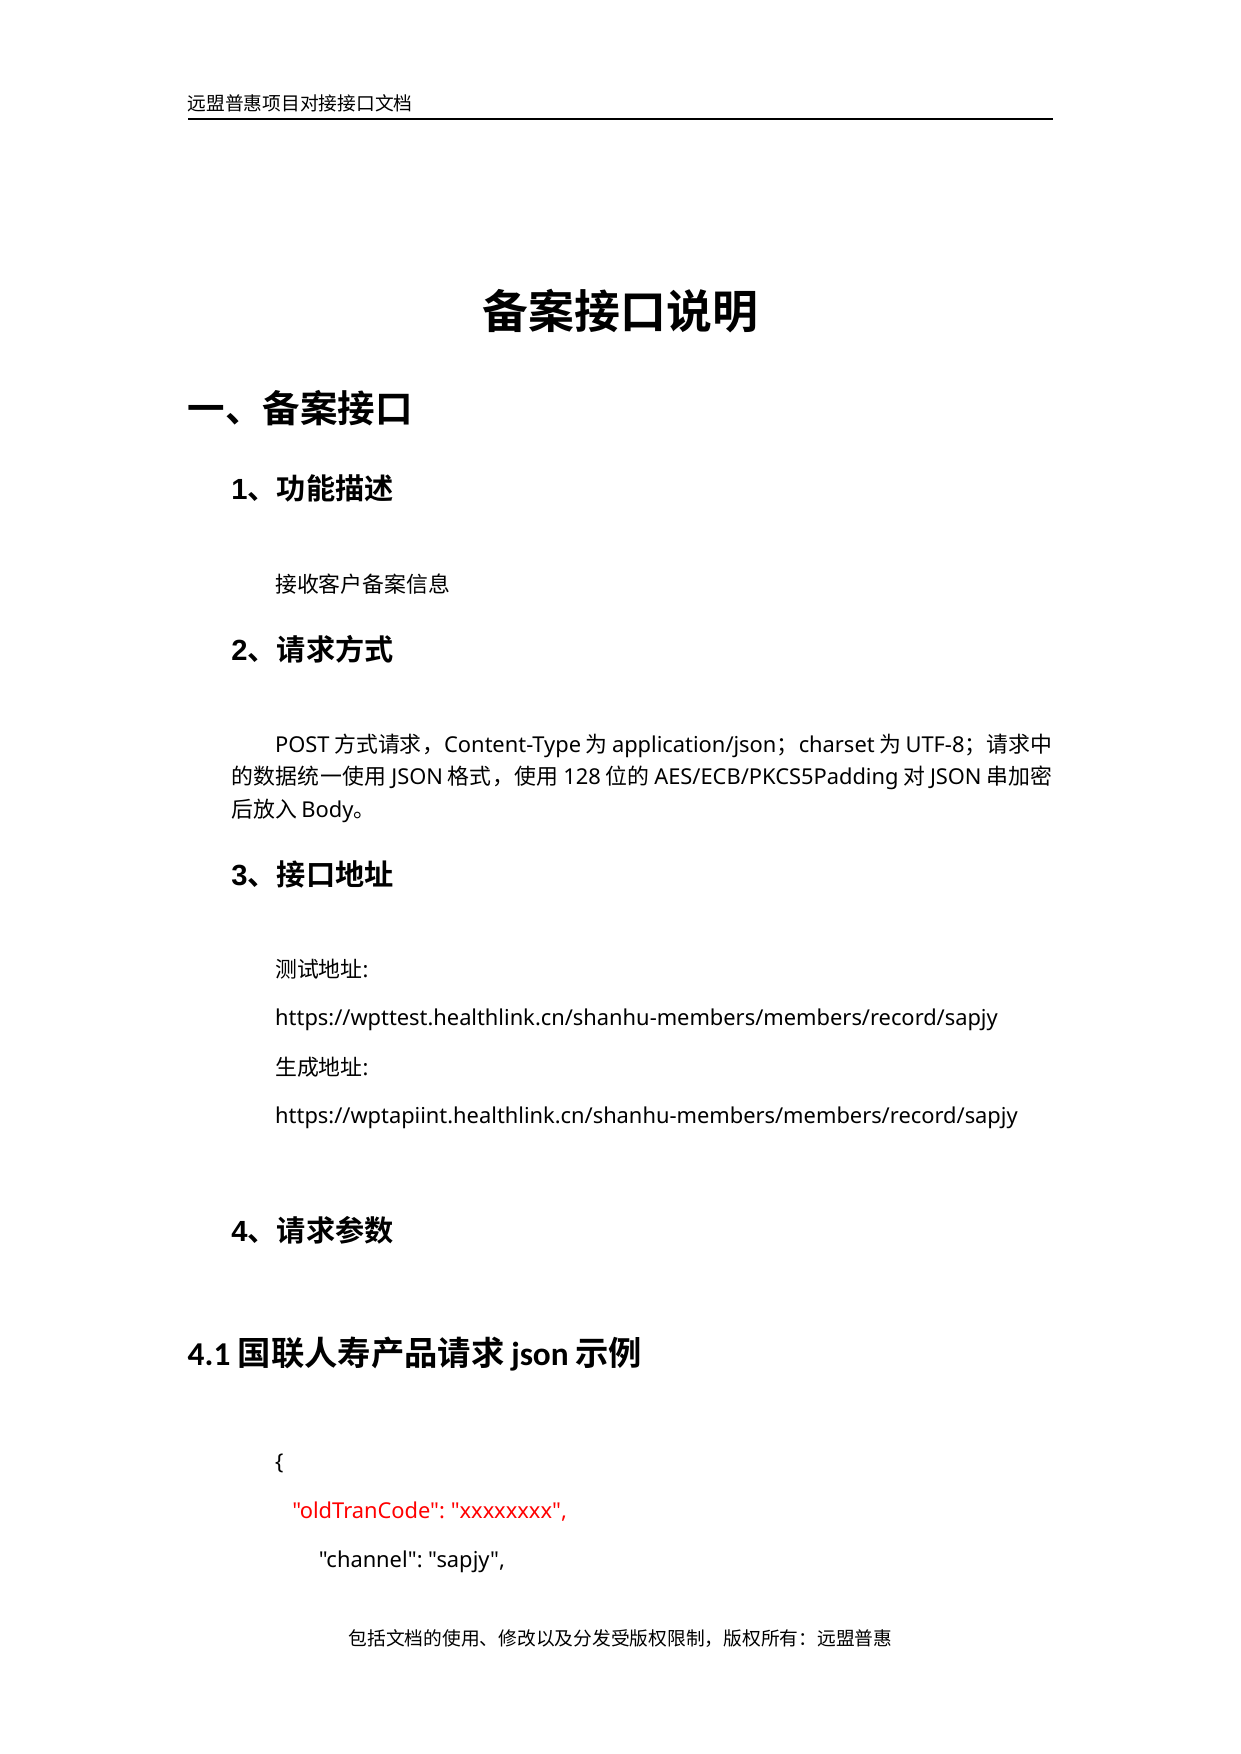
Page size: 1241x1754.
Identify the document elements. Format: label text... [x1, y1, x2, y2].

subtitle 4.1 国联人寿产品请求json示例 [187, 1318, 1053, 1383]
text "channel": "sapjy", [231, 1542, 1053, 1575]
text POST方式请求，Content-Type为application/json；charset为UTF-8；请求中的数据统一使用JSON格式，使用128位的AES/ECB/PKCS5Padding对JSON串加密后放入Body。 [231, 727, 1053, 824]
text { [231, 1445, 1053, 1477]
subtitle 请求参数 [231, 1196, 1053, 1261]
subtitle 2、请求方式 [231, 615, 1053, 680]
text "oldTranCode": "xxxxxxxx", [231, 1494, 1053, 1526]
text https://wpttest.healthlink.cn/shanhu-members/members/record/sapjy [231, 1001, 1053, 1033]
text 接收客户备案信息 [231, 566, 1053, 599]
text 一、备案接口 [187, 373, 1053, 438]
text 生成地址: [231, 1049, 1053, 1082]
text 测试地址: [231, 952, 1053, 984]
text https://wptapiint.healthlink.cn/shanhu-members/members/record/sapjy [231, 1098, 1053, 1131]
subtitle 接口地址 [231, 840, 1053, 905]
subtitle 1、功能描述 [231, 454, 1053, 519]
text 备案接口说明 [187, 259, 1053, 357]
